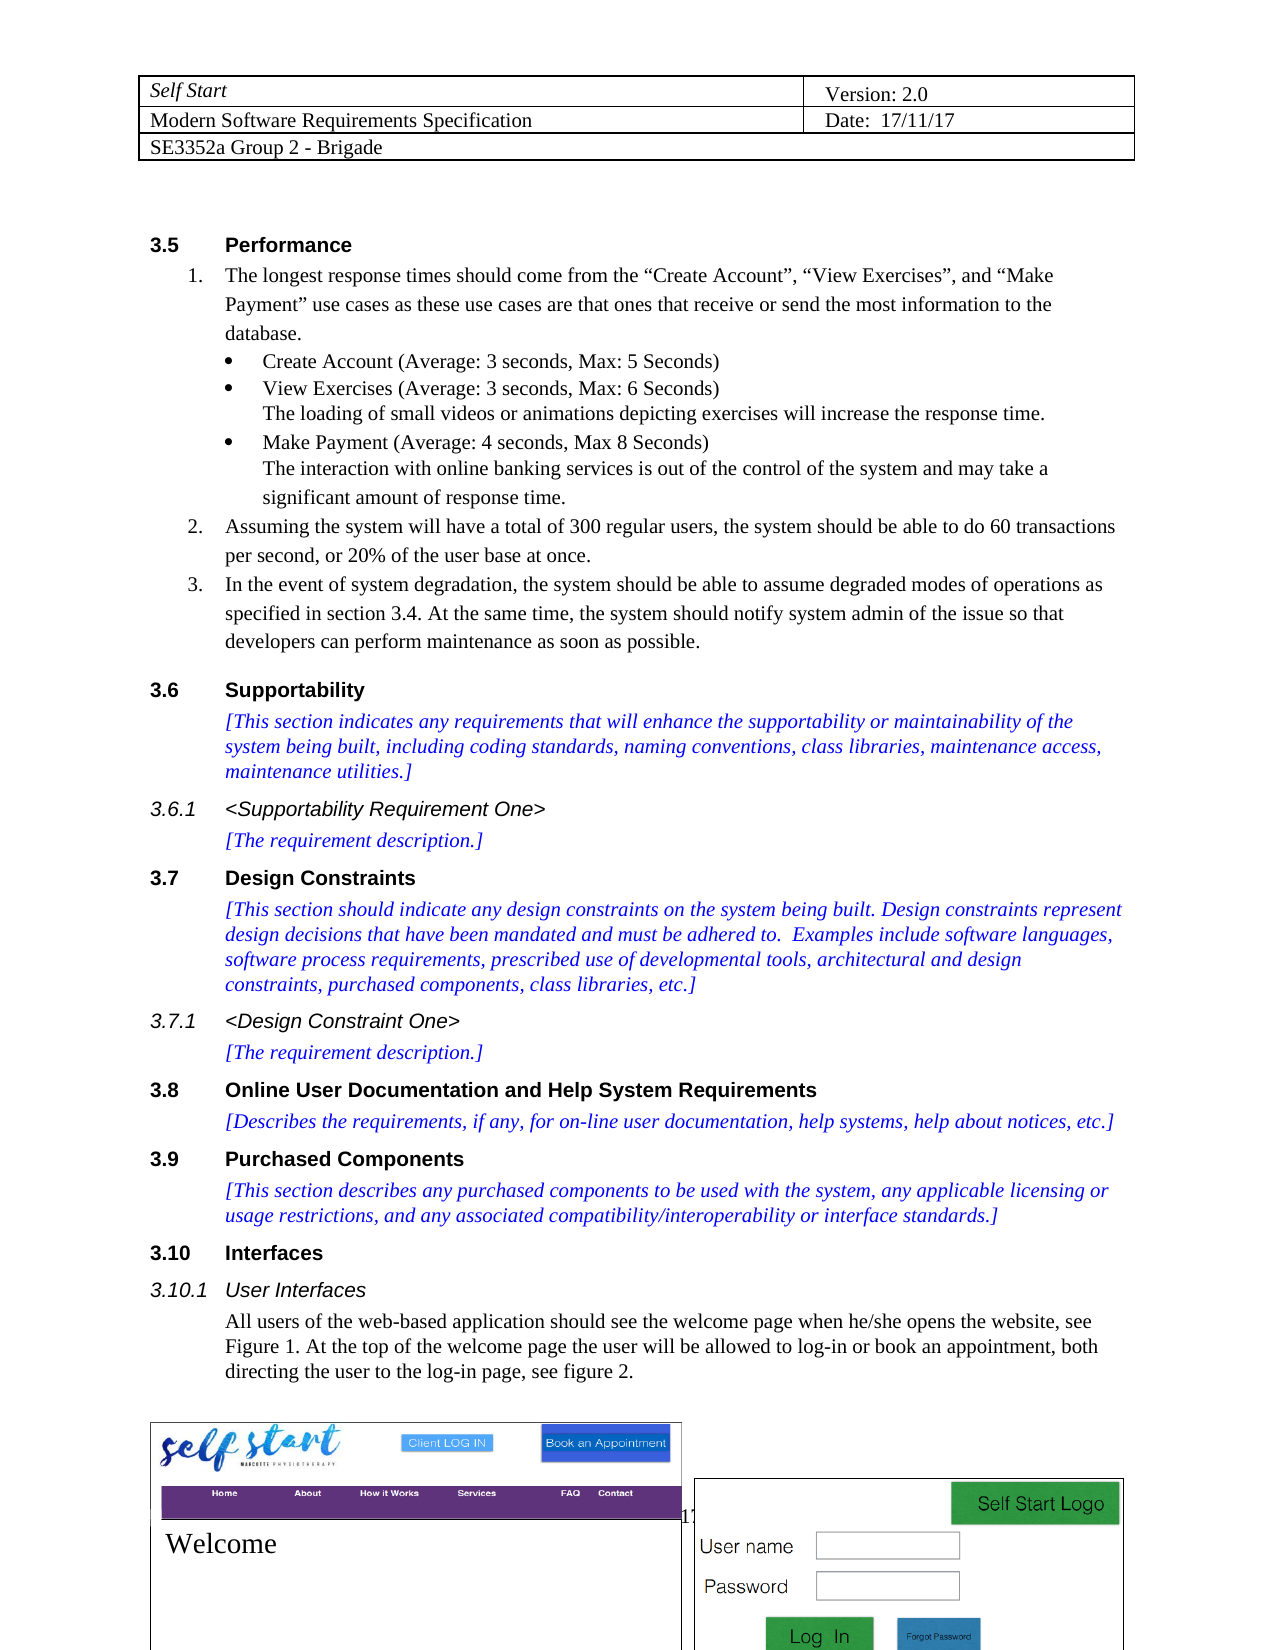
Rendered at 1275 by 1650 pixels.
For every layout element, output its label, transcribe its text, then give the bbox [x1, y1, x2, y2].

subtitle User Interfaces [150, 1277, 1125, 1302]
list Create Account (Average: 3 seconds, Max: 5 Seconds) [225, 349, 1125, 373]
list Make Payment (Average: 4 seconds, Max 8 Seconds) [225, 430, 1125, 454]
text [This section indicates any requirements that will enhance the supportability or maintainability of the system being built, including coding standards, naming conventions, class libraries, maintenance access, maintenance utilities.] [225, 708, 1125, 783]
subtitle Performance [150, 232, 1125, 257]
subtitle <Design Constraint One> [150, 1008, 1125, 1033]
list The longest response times should come from the “Create Account”, “View Exercises”, and “Make Payment” use cases as these use cases are that ones that receive or send the most information to the database. [187, 263, 1125, 345]
subtitle Interfaces [150, 1239, 1125, 1264]
list The loading of small videos or animations depicting exercises will increase the response time. [262, 401, 1125, 425]
list View Exercises (Average: 3 seconds, Max: 6 Seconds) [225, 375, 1125, 399]
subtitle Design Constraints [150, 864, 1125, 889]
text [The requirement description.] [225, 1039, 1125, 1064]
list In the event of system degradation, the system should be able to assume degraded modes of operations as specified in section 3.4. At the same time, the system should notify system admin of the issue so that developers can perform maintenance as soon as possible. [187, 572, 1125, 653]
text [This section describes any purchased components to be used with the system, any applicable licensing or usage restrictions, and any associated compatibility/interoperability or interface standards.] [225, 1177, 1125, 1227]
list Assuming the system will have a total of 300 regular users, the system should be able to do 60 transactions per second, or 20% of the user base at once. [187, 514, 1125, 567]
subtitle Supportability [150, 677, 1125, 702]
list The interaction with online banking services is out of the control of the system and may take a significant amount of response time. [262, 456, 1125, 509]
subtitle <Supportability Requirement One> [150, 796, 1125, 821]
subtitle Purchased Components [150, 1146, 1125, 1171]
text [Describes the requirements, if any, for on-line user documentation, help systems, help about notices, etc.] [225, 1108, 1125, 1133]
picture [695, 1479, 1123, 1650]
picture [150, 1422, 682, 1519]
subtitle Online User Documentation and Help System Requirements [150, 1077, 1125, 1102]
text [The requirement description.] [225, 827, 1125, 852]
text [This section should indicate any design constraints on the system being built. Design constraints represent design decisions that have been mandated and must be adhered to. Examples include software languages, software process requirements, prescribed use of developmental tools, architectural and design constraints, purchased components, class libraries, etc.] [225, 896, 1125, 996]
text All users of the web-based application should see the welcome page when he/she opens the website, see Figure 1. At the top of the welcome page the user will be allowed to log-in or book an appointment, both directing the user to the log-in page, see figure 2. [225, 1308, 1125, 1383]
